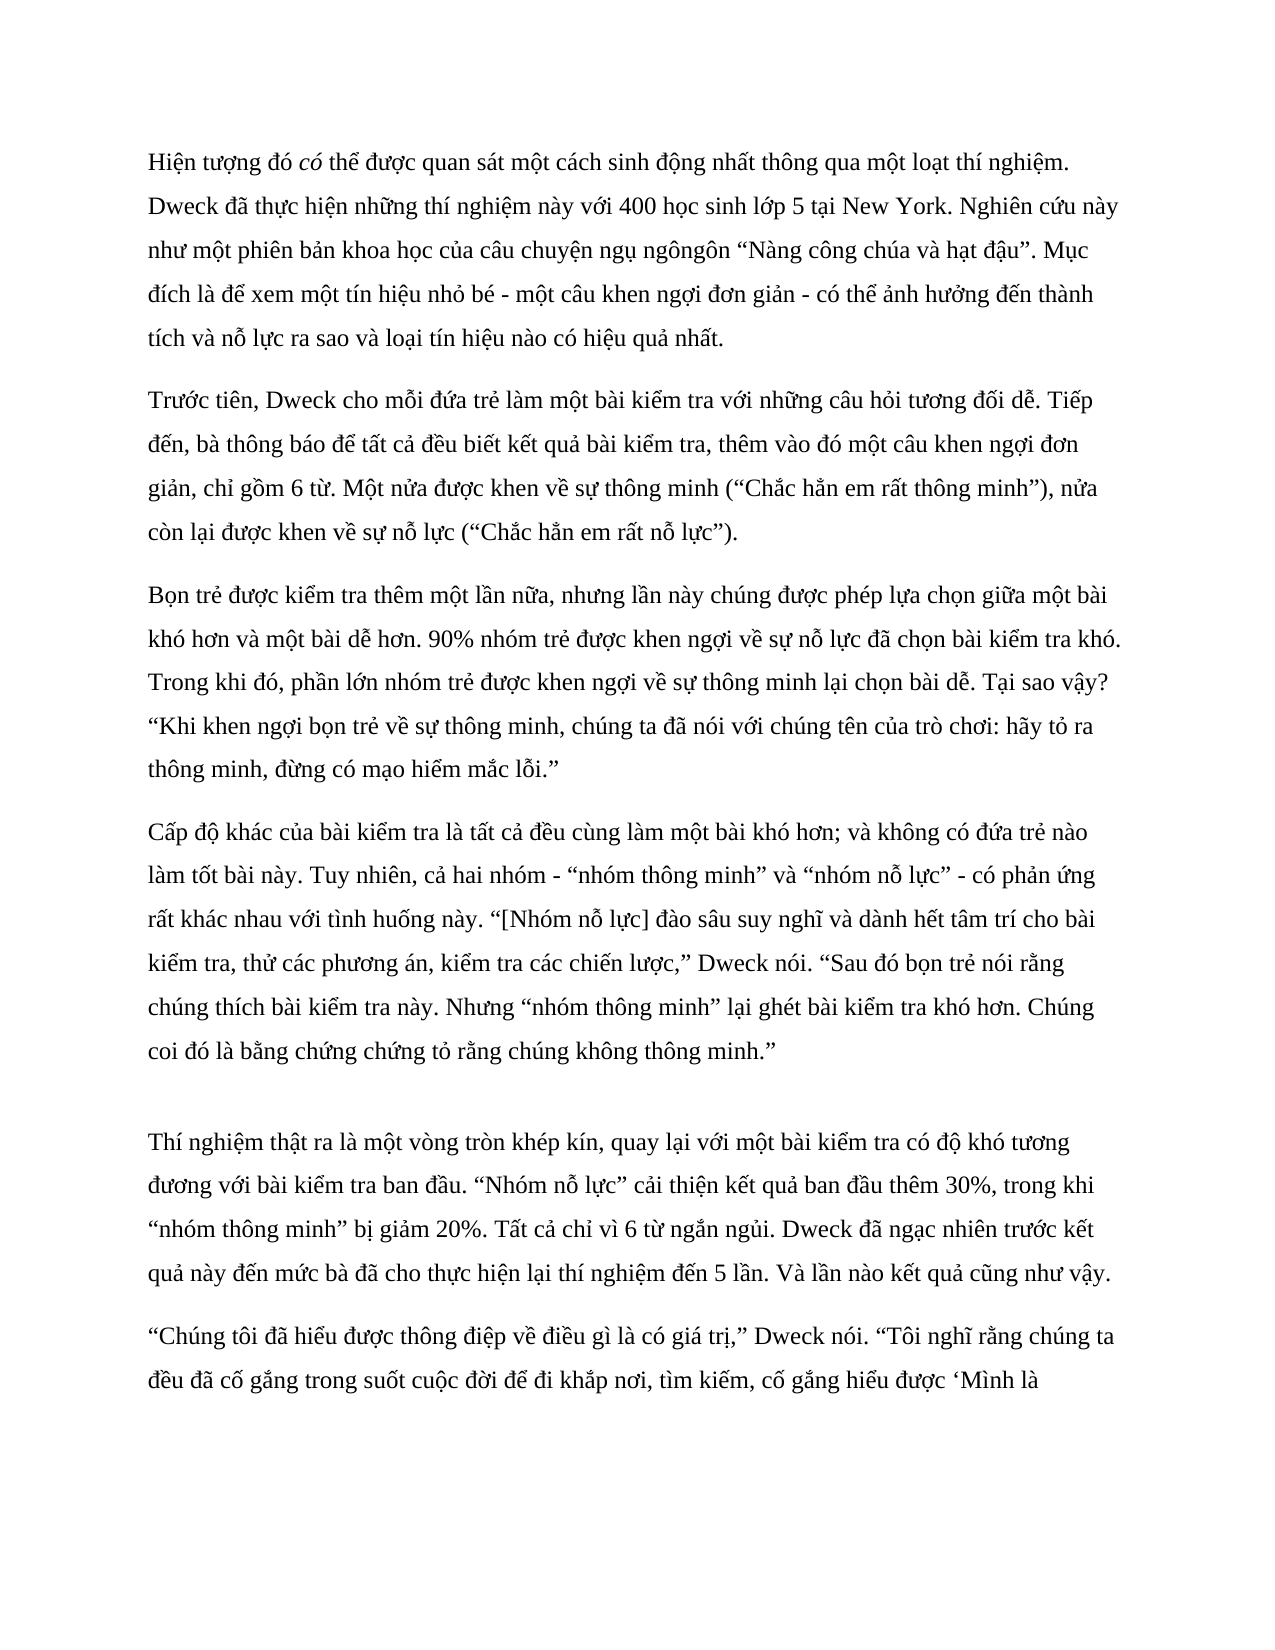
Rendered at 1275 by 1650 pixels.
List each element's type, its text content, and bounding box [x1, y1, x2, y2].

text Hiện tượng đó có thể được quan sát một cách sinh động nhất thông qua một loạt thí nghiệm. Dweck đã thực hiện những thí nghiệm này với 400 học sinh lớp 5 tại New York. Nghiên cứu này như một phiên bản khoa học của câu chuyện ngụ ngôngôn “Nàng công chúa và hạt đậu”. Mục đích là để xem một tín hiệu nhỏ bé - một câu khen ngợi đơn giản - có thể ảnh hưởng đến thành tích và nỗ lực ra sao và loại tín hiệu nào có hiệu quả nhất. [148, 135, 1126, 355]
text Cấp độ khác của bài kiểm tra là tất cả đều cùng làm một bài khó hơn; và không có đứa trẻ nào làm tốt bài này. Tuy nhiên, cả hai nhóm - “nhóm thông minh” và “nhóm nỗ lực” - có phản ứng rất khác nhau với tình huống này. “[Nhóm nỗ lực] đào sâu suy nghĩ và dành hết tâm trí cho bài kiểm tra, thử các phương án, kiểm tra các chiến lược,” Dweck nói. “Sau đó bọn trẻ nói rằng chúng thích bài kiểm tra này. Nhưng “nhóm thông minh” lại ghét bài kiểm tra khó hơn. Chúng coi đó là bằng chứng chứng tỏ rằng chúng không thông minh.” [148, 805, 1126, 1069]
text Bọn trẻ được kiểm tra thêm một lần nữa, nhưng lần này chúng được phép lựa chọn giữa một bài khó hơn và một bài dễ hơn. 90% nhóm trẻ được khen ngợi về sự nỗ lực đã chọn bài kiểm tra khó. Trong khi đó, phần lớn nhóm trẻ được khen ngợi về sự thông minh lại chọn bài dễ. Tại sao vậy? “Khi khen ngợi bọn trẻ về sự thông minh, chúng ta đã nói với chúng tên của trò chơi: hãy tỏ ra thông minh, đừng có mạo hiểm mắc lỗi.” [148, 569, 1126, 787]
text Trước tiên, Dweck cho mỗi đứa trẻ làm một bài kiểm tra với những câu hỏi tương đối dễ. Tiếp đến, bà thông báo để tất cả đều biết kết quả bài kiểm tra, thêm vào đó một câu khen ngợi đơn giản, chỉ gồm 6 từ. Một nửa được khen về sự thông minh (“Chắc hẳn em rất thông minh”), nửa còn lại được khen về sự nỗ lực (“Chắc hẳn em rất nỗ lực”). [148, 374, 1126, 550]
text “Chúng tôi đã hiểu được thông điệp về điều gì là có giá trị,” Dweck nói. “Tôi nghĩ rằng chúng ta đều đã cố gắng trong suốt cuộc đời để đi khắp nơi, tìm kiếm, cố gắng hiểu được ‘Mình là [148, 1309, 1126, 1397]
text Thí nghiệm thật ra là một vòng tròn khép kín, quay lại với một bài kiểm tra có độ khó tương đương với bài kiểm tra ban đầu. “Nhóm nỗ lực” cải thiện kết quả ban đầu thêm 30%, trong khi “nhóm thông minh” bị giảm 20%. Tất cả chỉ vì 6 từ ngắn ngủi. Dweck đã ngạc nhiên trước kết quả này đến mức bà đã cho thực hiện lại thí nghiệm đến 5 lần. Và lần nào kết quả cũng như vậy. [148, 1115, 1126, 1291]
